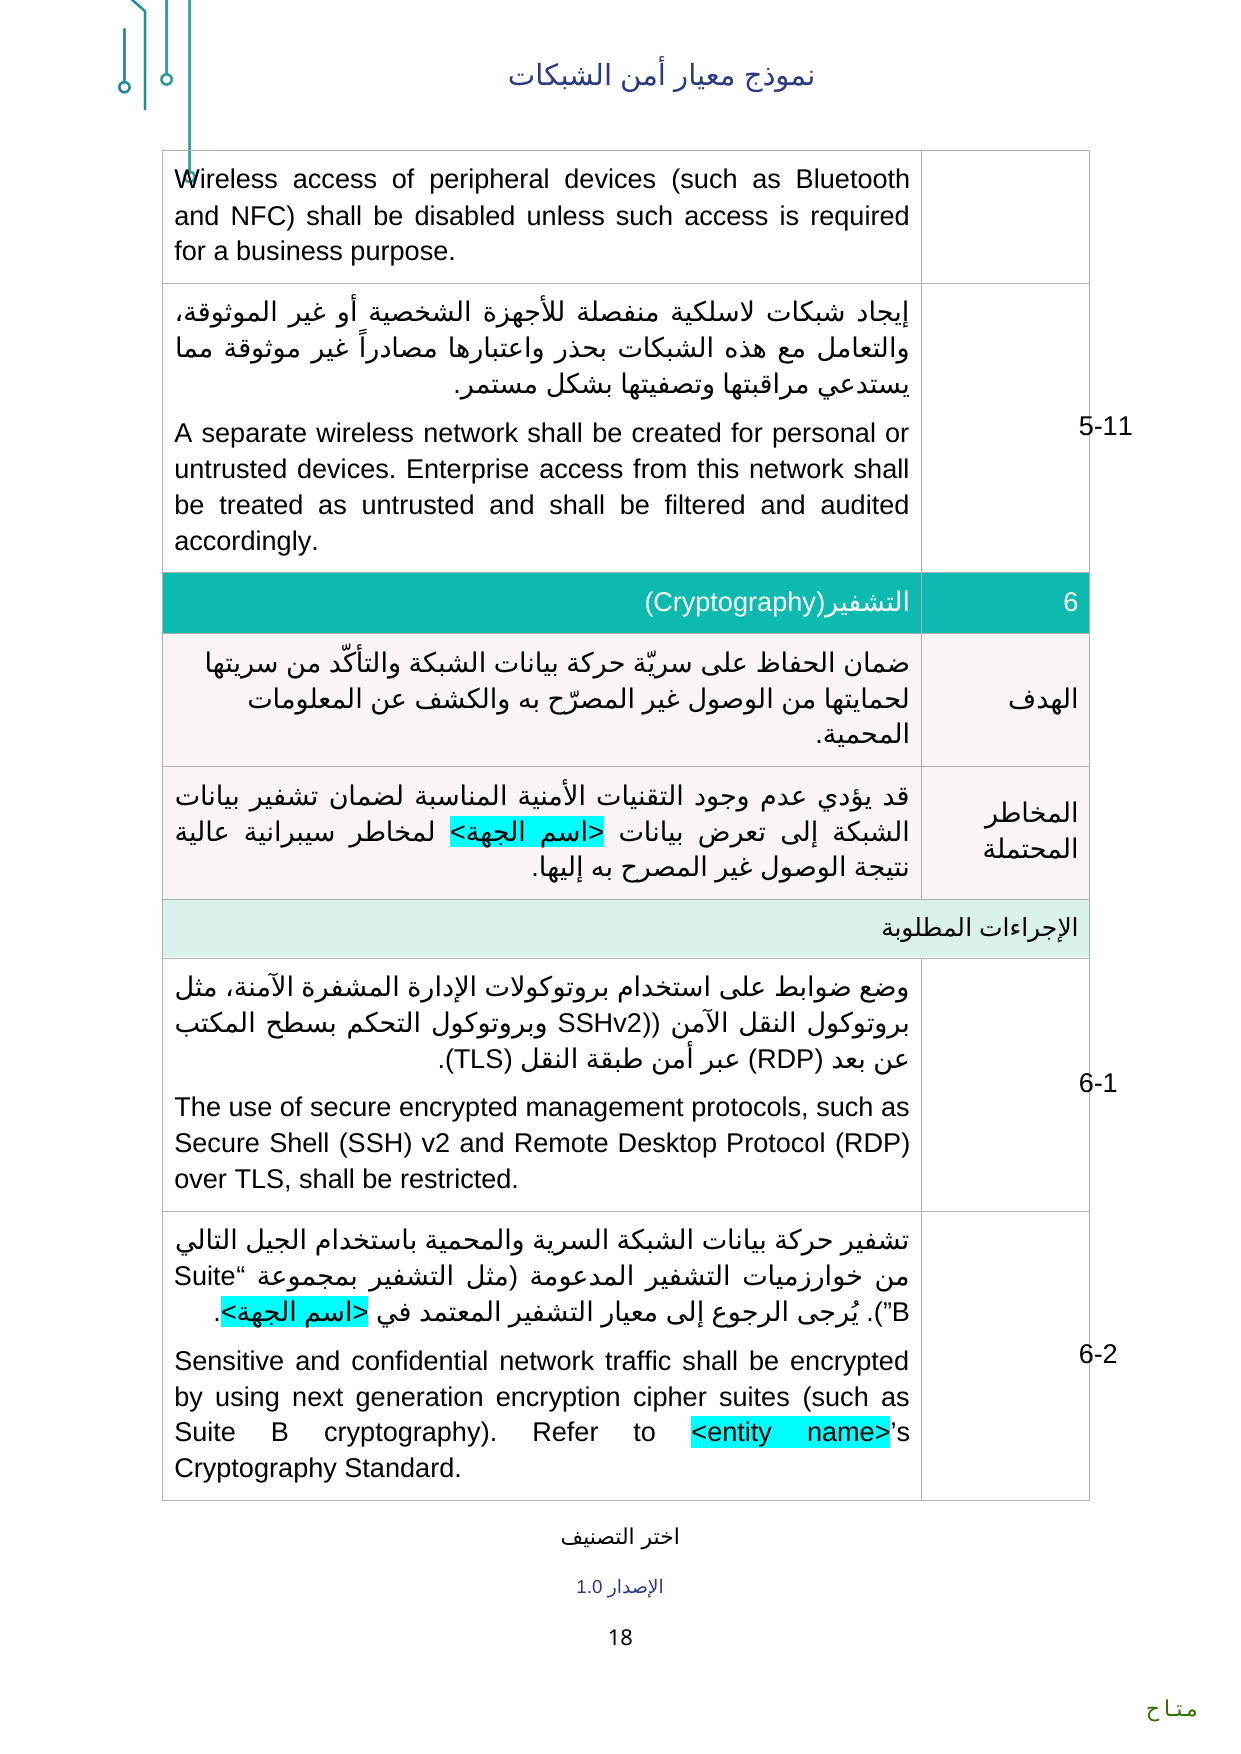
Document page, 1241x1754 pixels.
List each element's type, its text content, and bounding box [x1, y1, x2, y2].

table_cell [922, 959, 1089, 1211]
table_cell تشفير حركة بيانات الشبكة السرية والمحمية باستخدام الجيل التالي من خوارزميات التشفير المدعومة (مثل التشفير بمجموعة “Suite B”). يُرجى الرجوع إلى معيار التشفير المعتمد في <اسم الجهة>. Sensitive and confidential network traffic shall be encrypted by using next generation encryption cipher suites (such as Suite B cryptography). Refer to <entity name>’s Cryptography Standard. [163, 1212, 921, 1500]
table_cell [163, 151, 921, 283]
table_cell 6 [922, 573, 1089, 633]
table_cell الإجراءات المطلوبة [163, 900, 1089, 957]
table_cell [922, 284, 1089, 572]
table_cell [922, 151, 1089, 283]
table_cell إيجاد شبكات لاسلكية منفصلة للأجهزة الشخصية أو غير الموثوقة، والتعامل مع هذه الشبكات بحذر واعتبارها مصادراً غير موثوقة مما يستدعي مراقبتها وتصفيتها بشكل مستمر. A separate wireless network shall be created for personal or untrusted devices. Enterprise access from this network shall be treated as untrusted and shall be filtered and audited accordingly. [163, 284, 921, 572]
table_cell التشفير(Cryptography) [163, 573, 921, 633]
table_cell وضع ضوابط على استخدام بروتوكولات الإدارة المشفرة الآمنة، مثل بروتوكول النقل الآمن ((SSHv2 وبروتوكول التحكم بسطح المكتب عن بعد (RDP) عبر أمن طبقة النقل (TLS). The use of secure encrypted management protocols, such as Secure Shell (SSH) v2 and Remote Desktop Protocol (RDP) over TLS, shall be restricted. [163, 959, 921, 1211]
table_cell المخاطر المحتملة [922, 767, 1089, 899]
table_cell قد يؤدي عدم وجود التقنيات الأمنية المناسبة لضمان تشفير بيانات الشبكة إلى تعرض بيانات <اسم الجهة> لمخاطر سيبرانية عالية نتيجة الوصول غير المصرح به إليها. [163, 767, 921, 899]
table_cell ضمان الحفاظ على سريّة حركة بيانات الشبكة والتأكّد من سريتها لحمايتها من الوصول غير المصرّح به والكشف عن المعلومات المحمية. [163, 634, 921, 766]
table_cell [922, 1212, 1089, 1500]
picture [94, 0, 224, 201]
table_cell الهدف [922, 634, 1089, 766]
